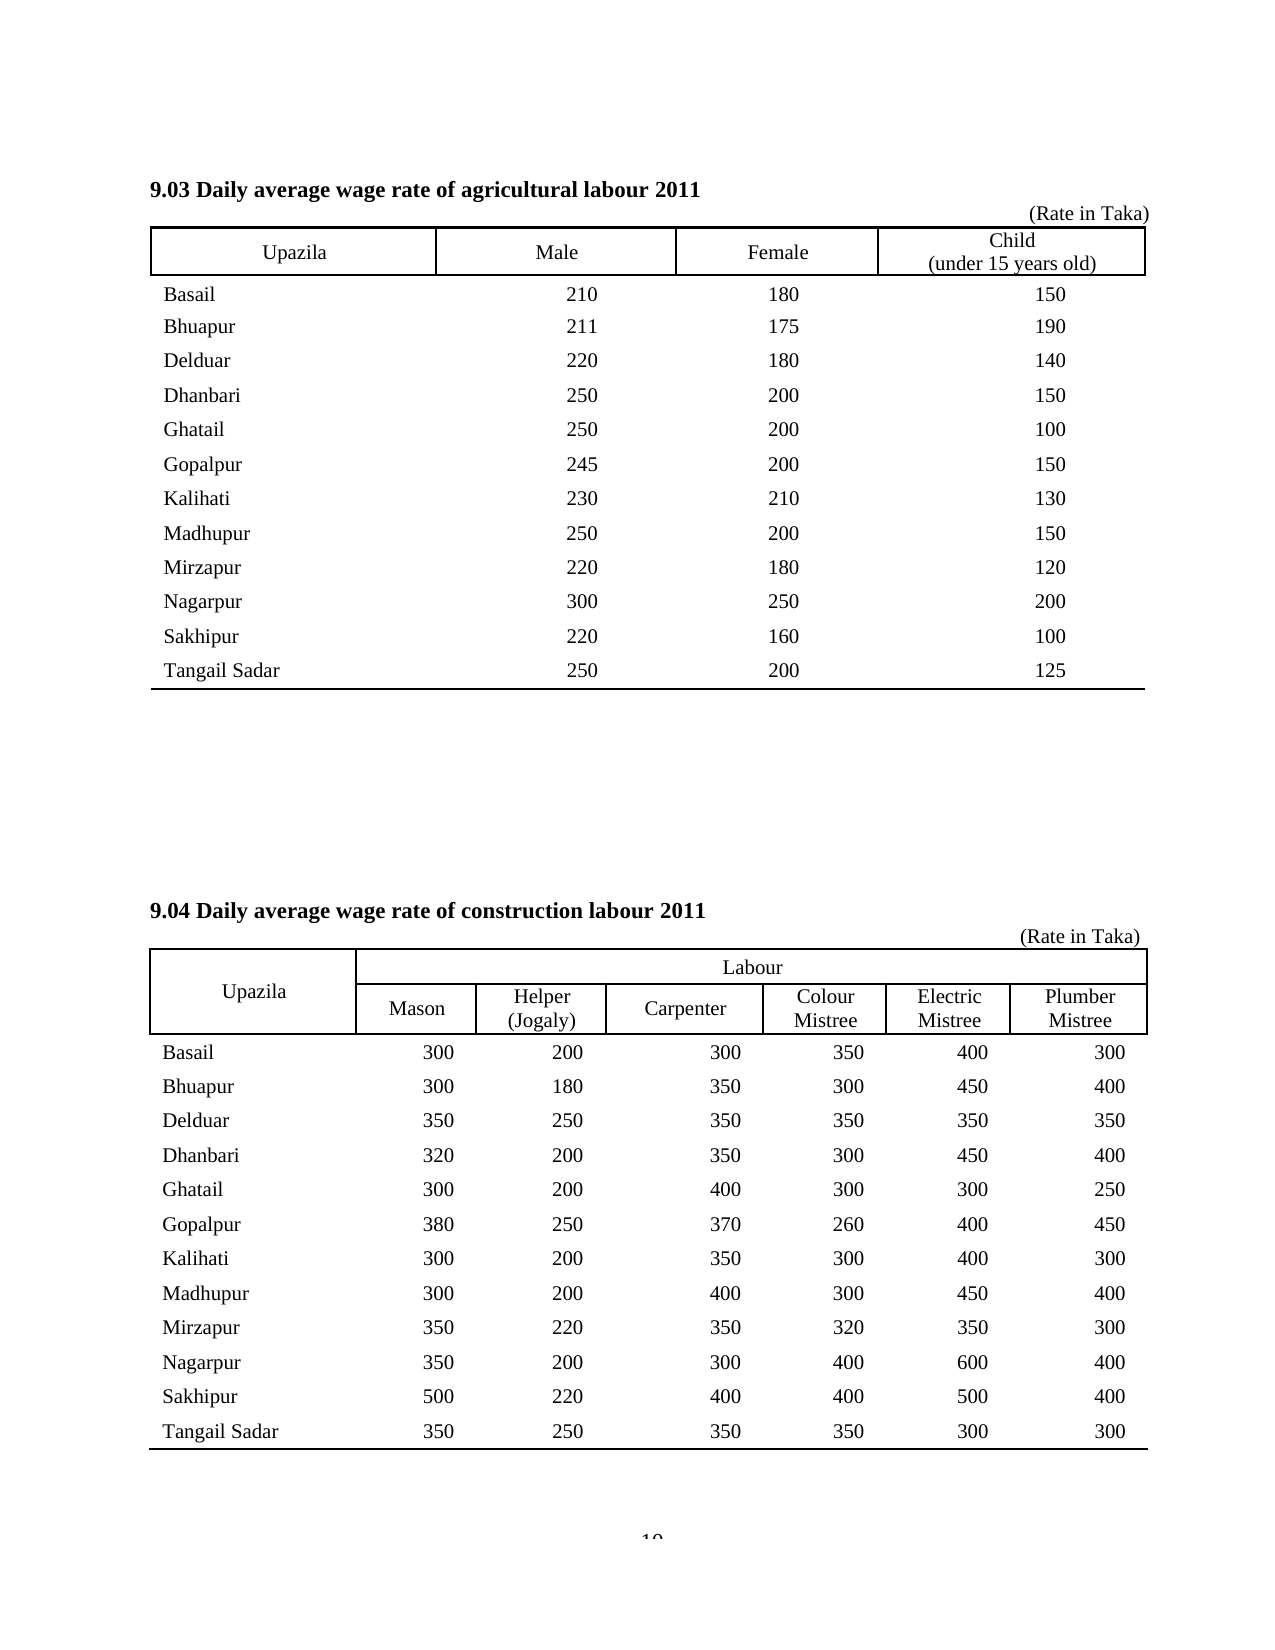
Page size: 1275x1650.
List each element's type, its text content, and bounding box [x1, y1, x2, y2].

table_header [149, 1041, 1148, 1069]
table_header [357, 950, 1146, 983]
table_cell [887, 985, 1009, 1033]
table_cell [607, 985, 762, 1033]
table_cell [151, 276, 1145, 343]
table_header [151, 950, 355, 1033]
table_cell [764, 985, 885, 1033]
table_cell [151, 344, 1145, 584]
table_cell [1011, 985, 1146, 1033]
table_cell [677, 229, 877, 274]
list Daily average wage rate of agricultural labour 2011 [150, 176, 1175, 203]
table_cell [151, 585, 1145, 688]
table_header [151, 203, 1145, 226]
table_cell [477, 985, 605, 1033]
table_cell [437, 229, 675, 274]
list Daily average wage rate of construction labour 2011 [150, 898, 1175, 924]
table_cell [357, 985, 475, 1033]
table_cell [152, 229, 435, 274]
text (Rate in Taka) [1020, 924, 1175, 948]
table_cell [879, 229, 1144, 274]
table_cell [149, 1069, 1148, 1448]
